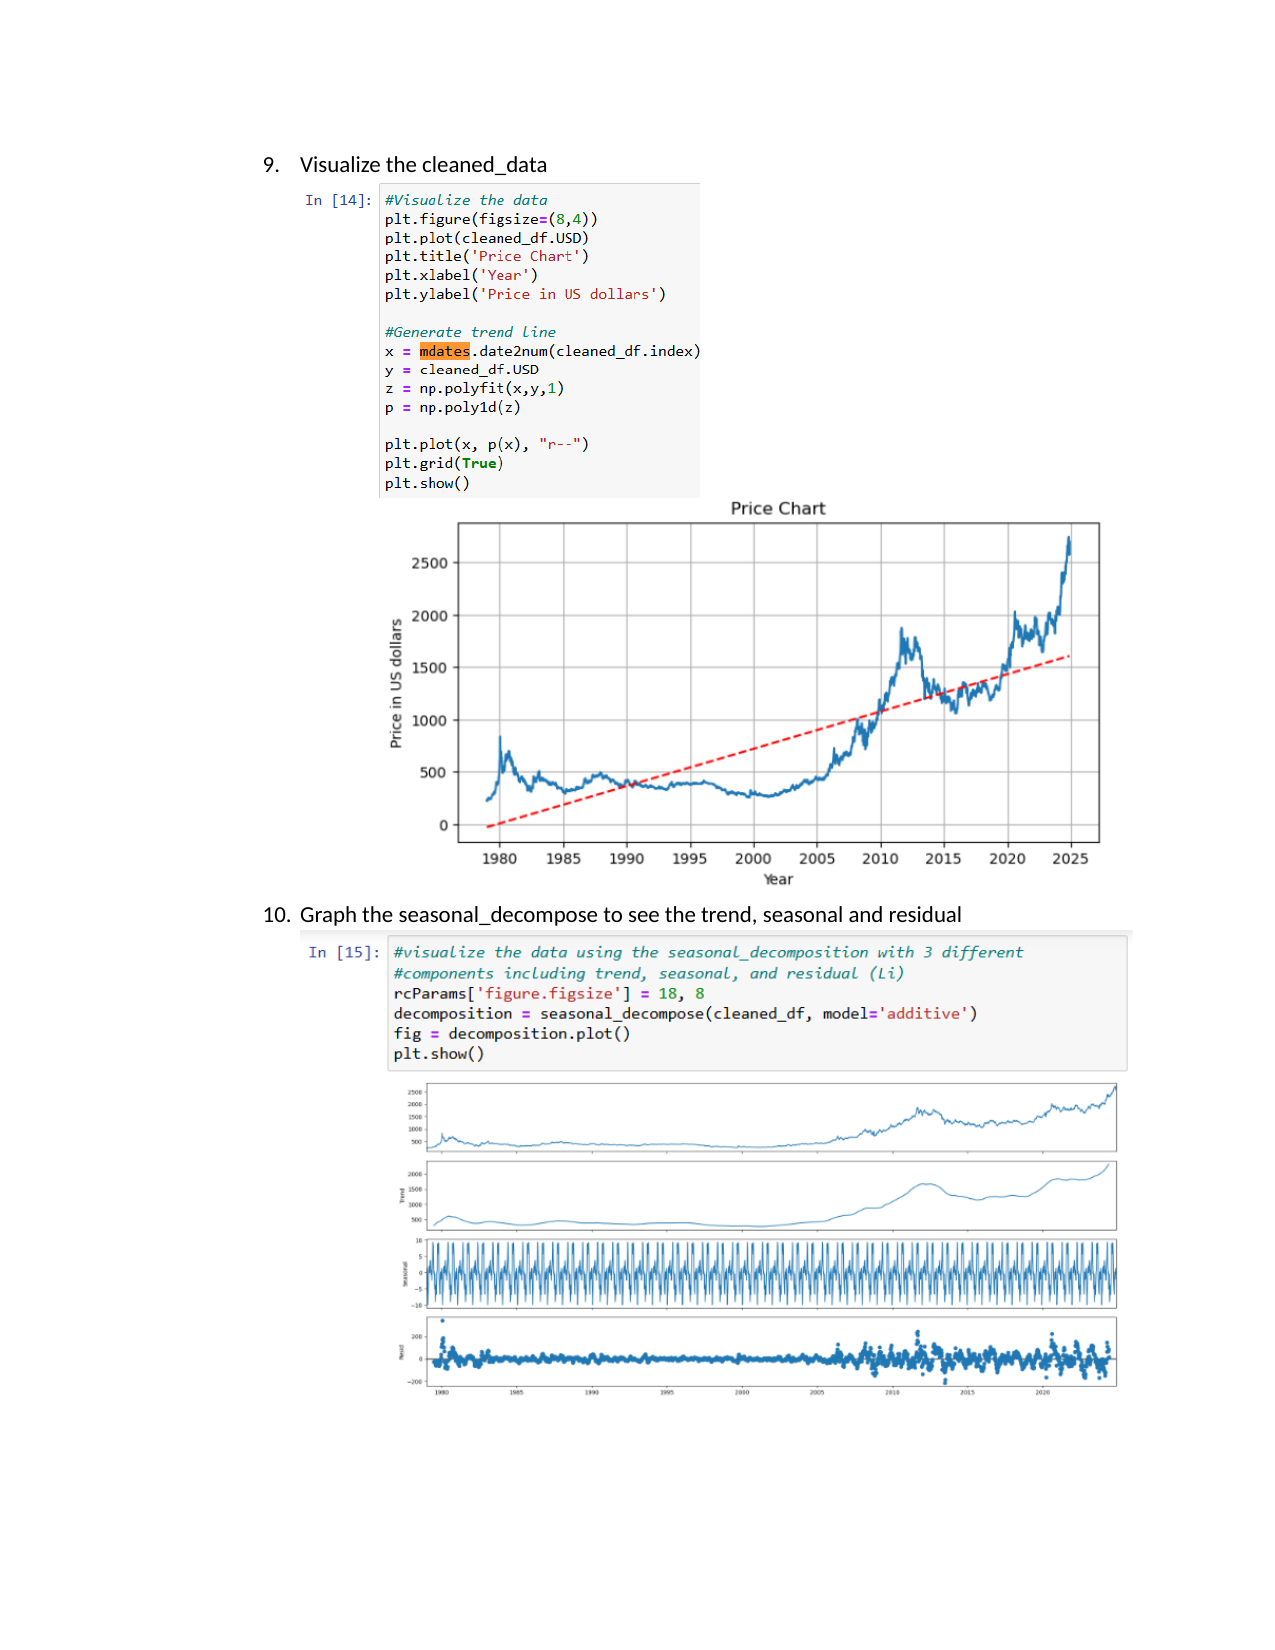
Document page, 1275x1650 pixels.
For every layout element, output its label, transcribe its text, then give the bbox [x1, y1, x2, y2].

picture [300, 930, 1133, 1406]
picture [300, 499, 1105, 898]
picture [300, 180, 700, 498]
